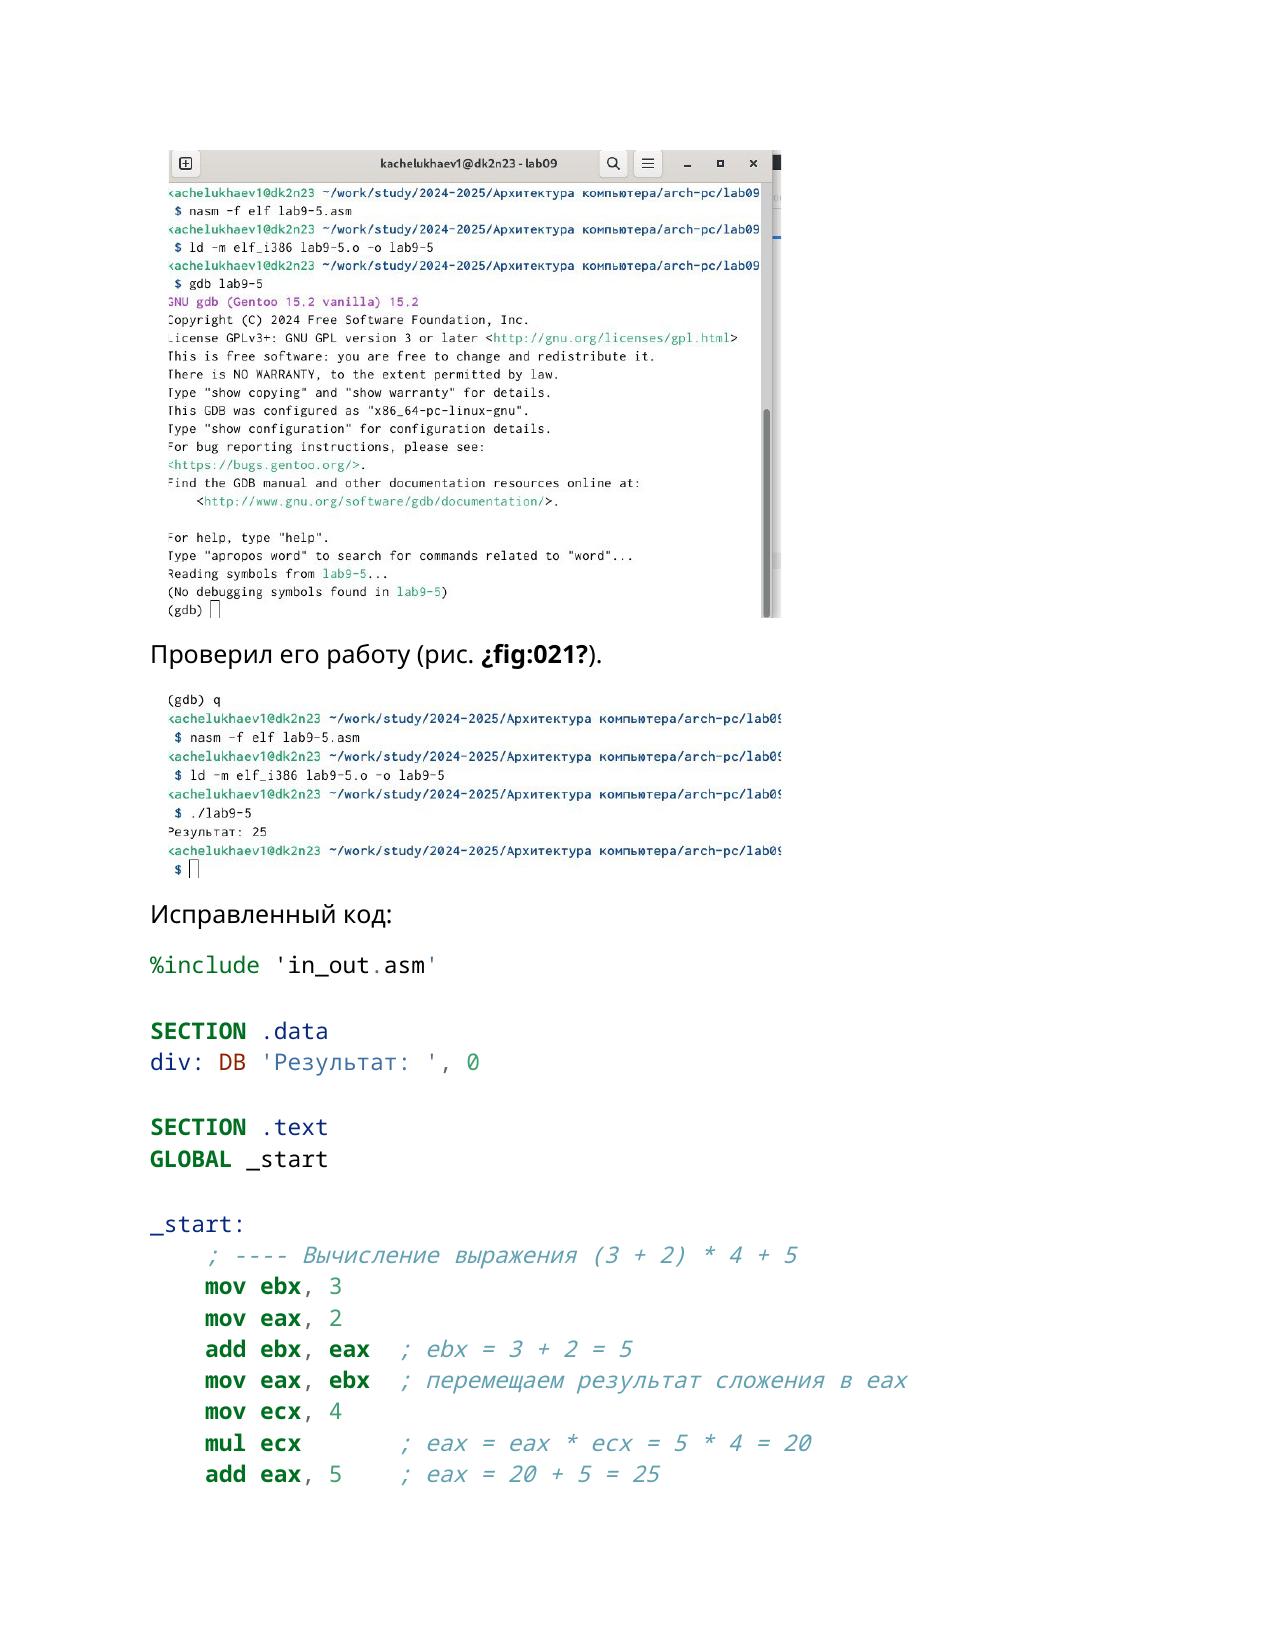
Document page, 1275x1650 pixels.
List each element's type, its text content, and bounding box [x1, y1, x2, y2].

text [150, 949, 1125, 1489]
picture [168, 689, 782, 878]
text Исправленный код: [150, 897, 1125, 931]
picture [168, 150, 782, 618]
text Проверил его работу (рис. ¿fig:021?). [150, 637, 1125, 671]
